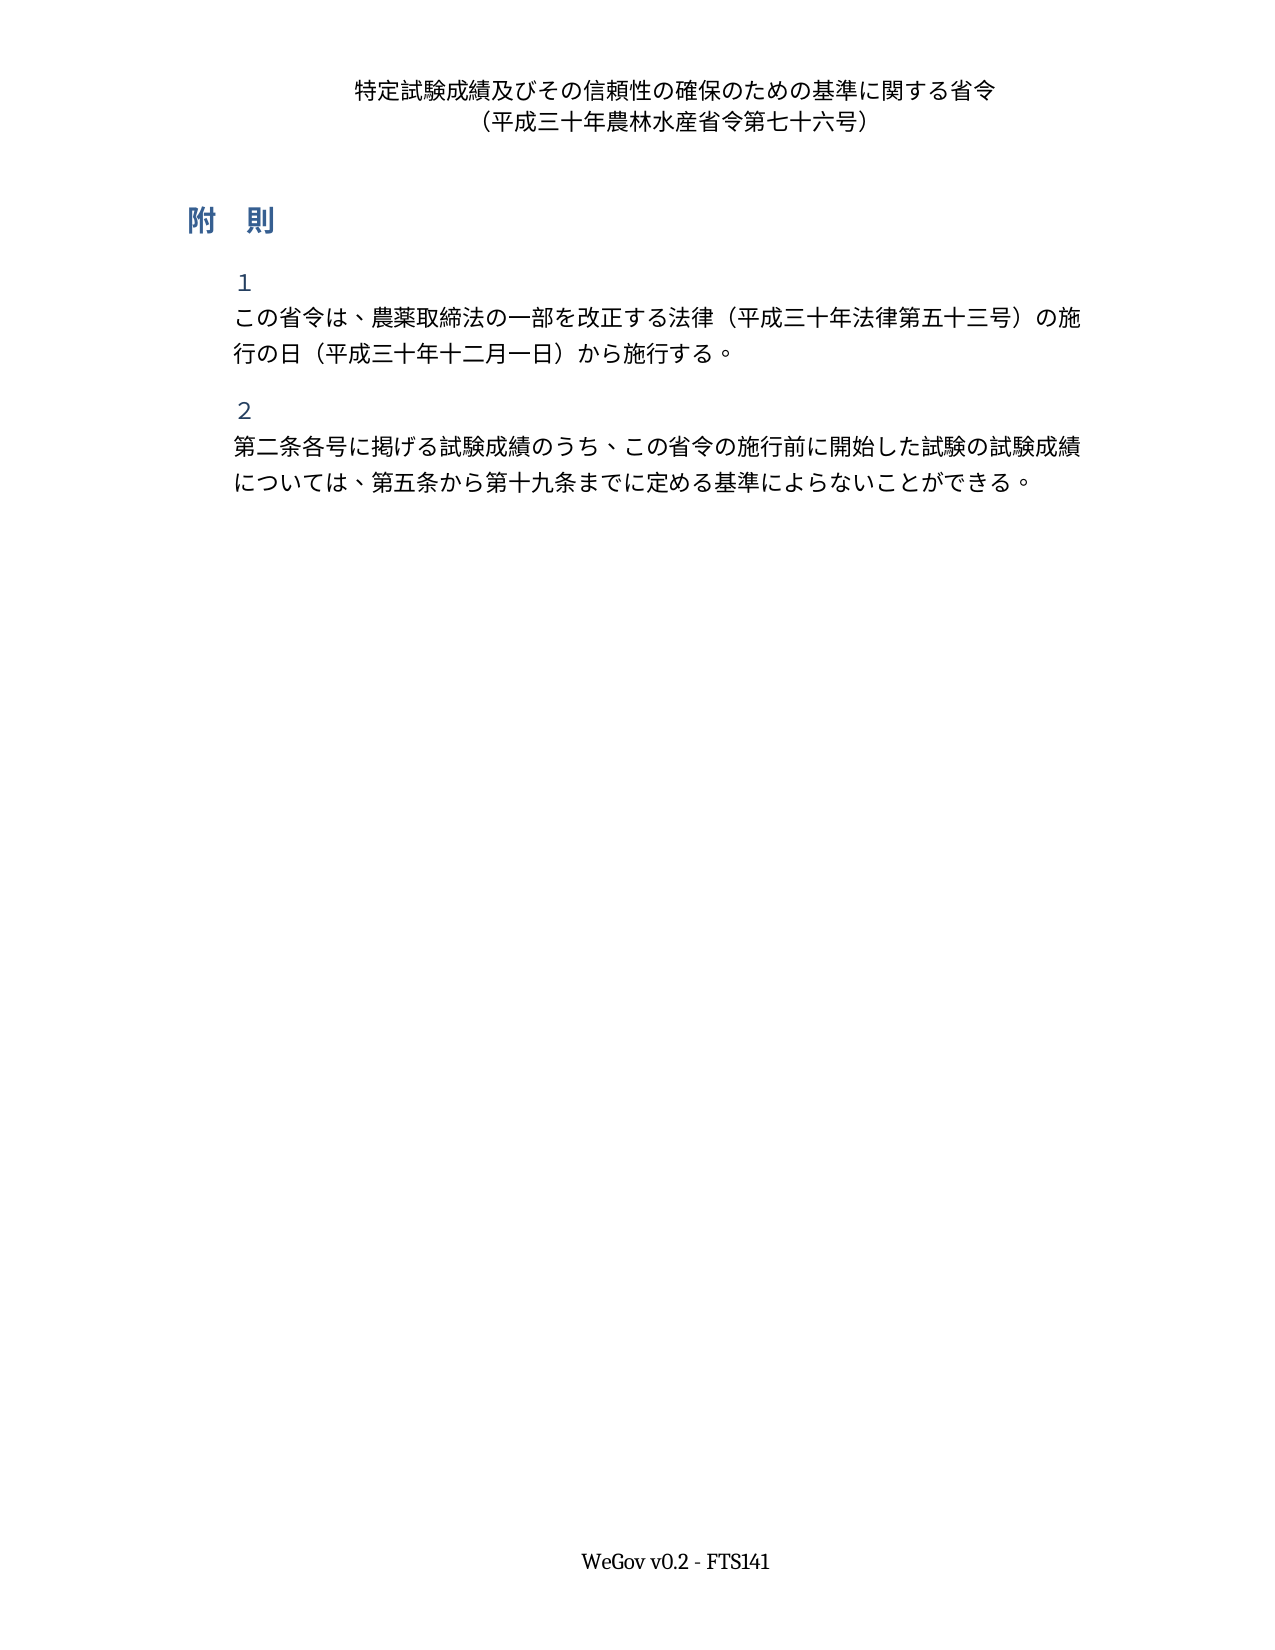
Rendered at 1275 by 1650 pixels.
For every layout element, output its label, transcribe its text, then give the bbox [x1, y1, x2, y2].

subtitle ２ [233, 395, 1087, 426]
text この省令は、農薬取締法の一部を改正する法律（平成三十年法律第五十三号）の施行の日（平成三十年十二月一日）から施行する。 [233, 302, 1087, 369]
text 第二条各号に掲げる試験成績のうち、この省令の施行前に開始した試験の試験成績については、第五条から第十九条までに定める基準によらないことができる。 [233, 431, 1087, 498]
subtitle １ [233, 266, 1087, 298]
subtitle 附 則 [187, 200, 1087, 240]
